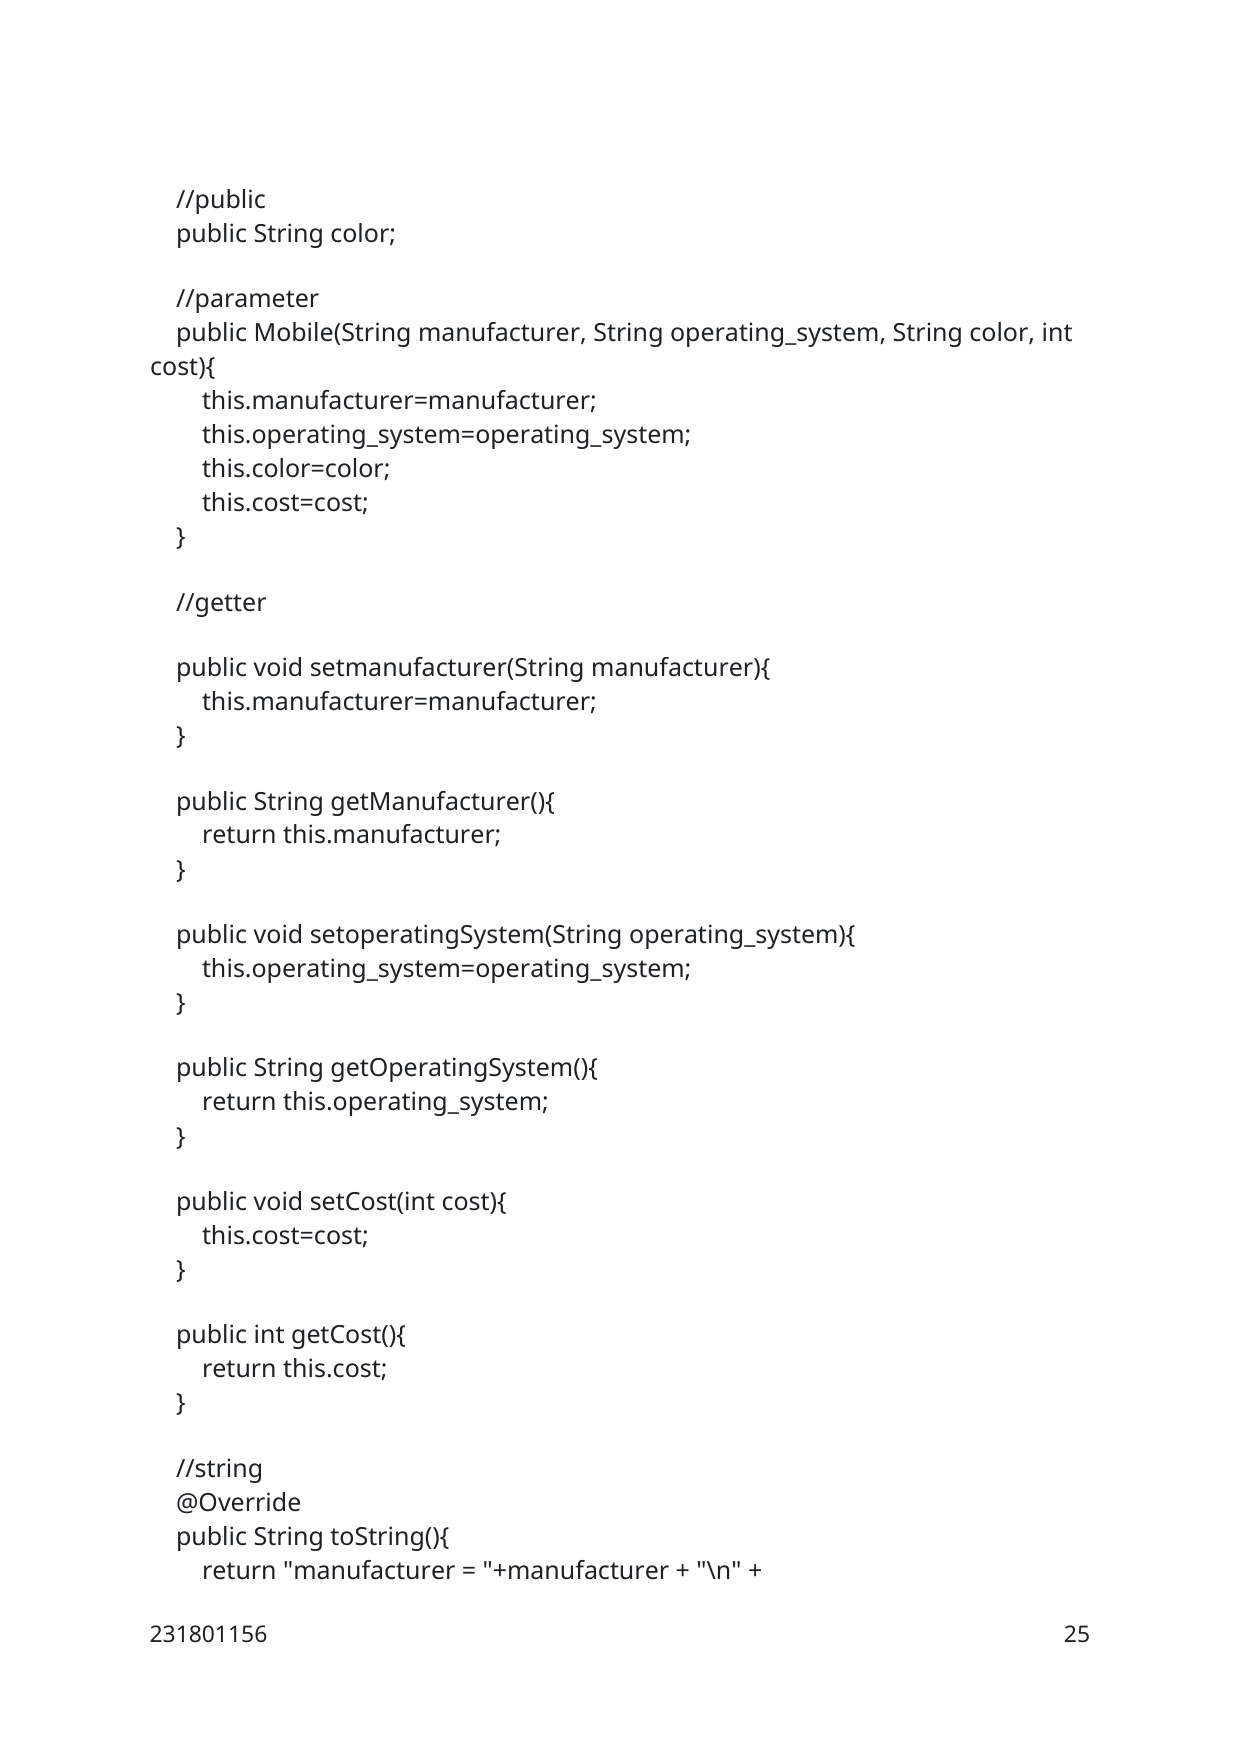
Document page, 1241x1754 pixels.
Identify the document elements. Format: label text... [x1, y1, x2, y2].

text } [150, 519, 1090, 553]
text return "manufacturer = "+manufacturer + "\n" + [150, 1552, 1090, 1587]
text public int getCost(){ [150, 1317, 1090, 1351]
text this.cost=cost; [150, 1217, 1090, 1252]
text public void setoperatingSystem(String operating_system){ [150, 917, 1090, 951]
text public String color; [150, 215, 1090, 249]
text this.manufacturer=manufacturer; [150, 684, 1090, 718]
text } [150, 1385, 1090, 1419]
text } [150, 1118, 1090, 1152]
text this.operating_system=operating_system; [150, 951, 1090, 985]
text public void setCost(int cost){ [150, 1183, 1090, 1217]
text public Mobile(String manufacturer, String operating_system, String color, int cost){ [150, 315, 1090, 383]
text this.manufacturer=manufacturer; [150, 383, 1090, 417]
text //public [150, 181, 1090, 215]
text } [150, 851, 1090, 885]
text return this.operating_system; [150, 1084, 1090, 1118]
text public void setmanufacturer(String manufacturer){ [150, 650, 1090, 684]
text @Override [150, 1484, 1090, 1518]
text public String getManufacturer(){ [150, 783, 1090, 817]
text //string [150, 1450, 1090, 1484]
text //getter [150, 584, 1090, 618]
text public String getOperatingSystem(){ [150, 1050, 1090, 1084]
text return this.cost; [150, 1351, 1090, 1385]
text this.color=color; [150, 451, 1090, 485]
text } [150, 985, 1090, 1019]
text public String toString(){ [150, 1518, 1090, 1552]
text this.operating_system=operating_system; [150, 417, 1090, 451]
text //parameter [150, 281, 1090, 315]
text } [150, 718, 1090, 752]
text } [150, 1252, 1090, 1286]
text this.cost=cost; [150, 485, 1090, 519]
text return this.manufacturer; [150, 817, 1090, 851]
